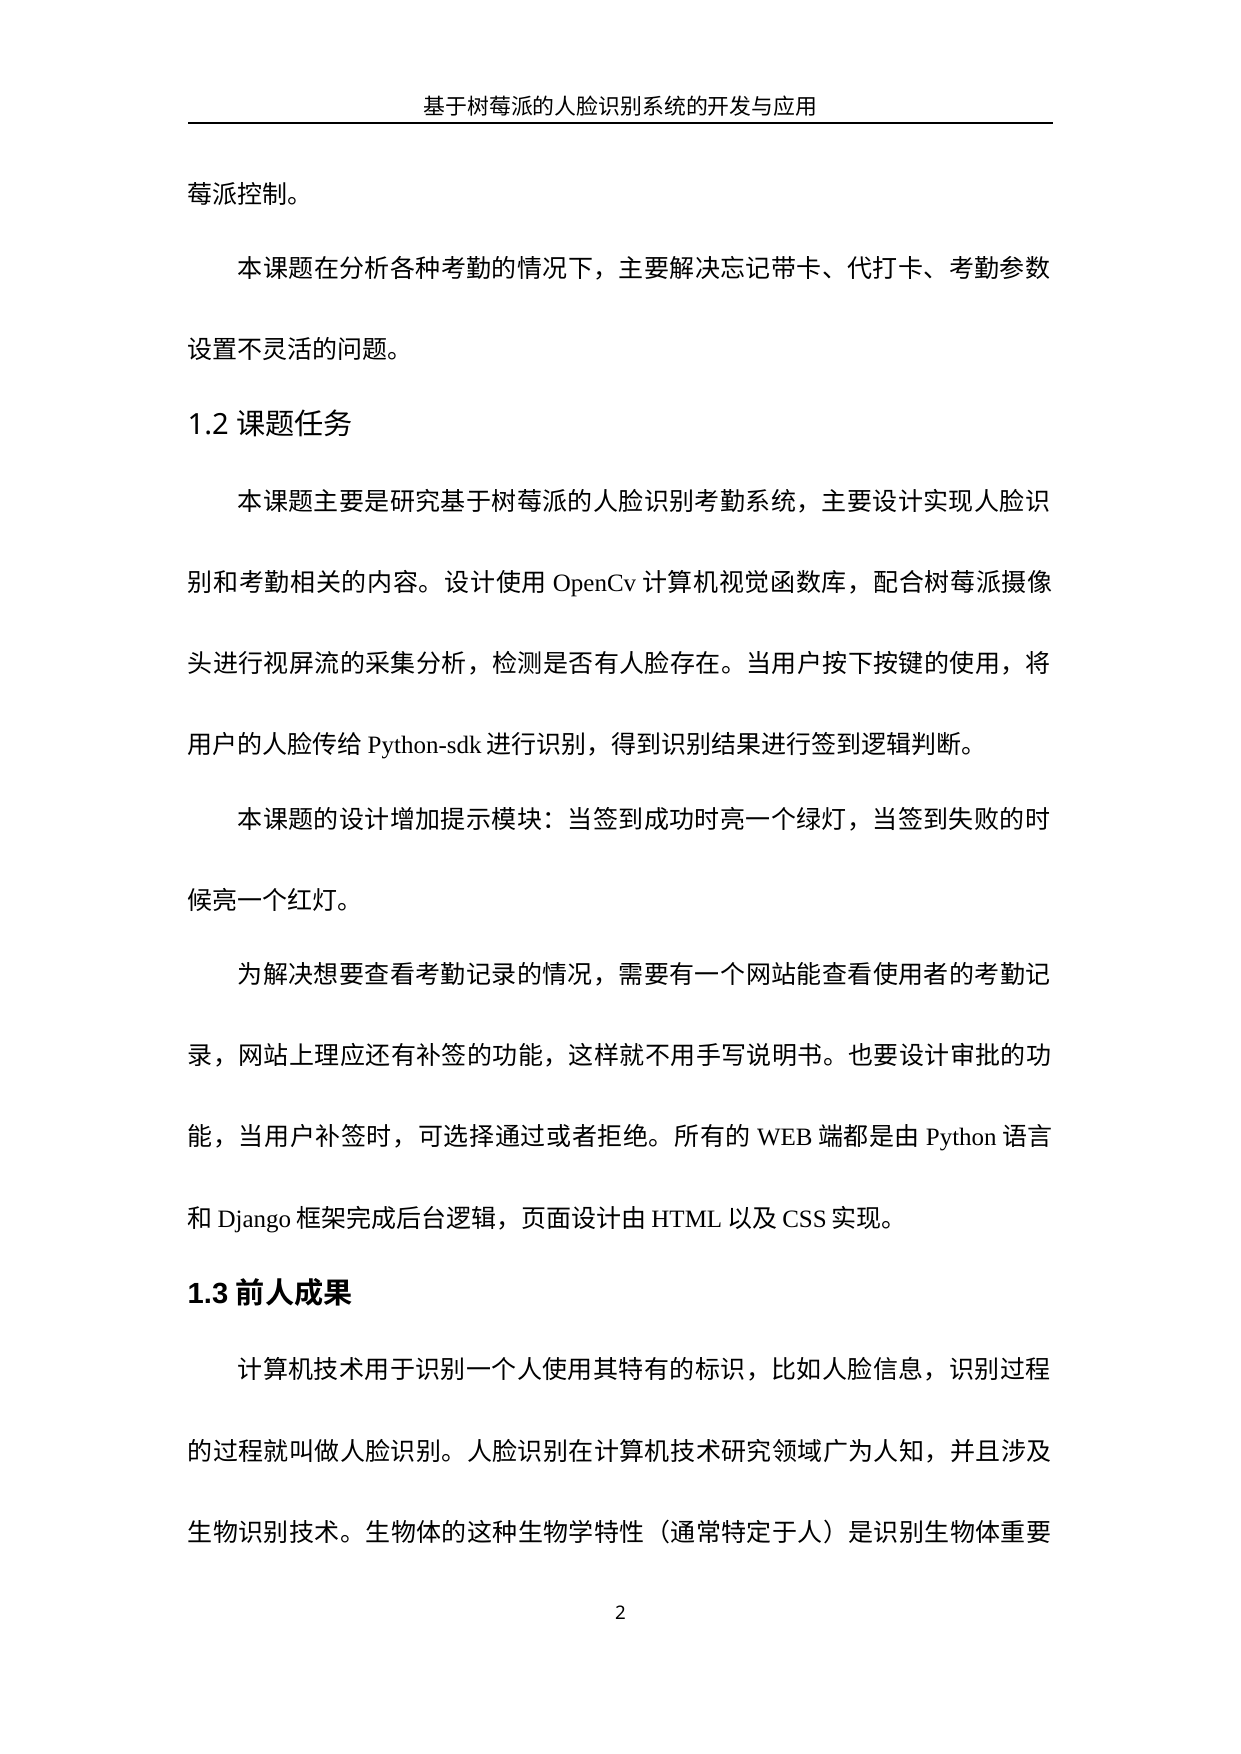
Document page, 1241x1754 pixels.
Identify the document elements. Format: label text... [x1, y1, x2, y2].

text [187, 1336, 1053, 1563]
text 1.2 课题任务 [187, 389, 1053, 454]
text 本课题的设计增加提示模块：当签到成功时亮一个绿灯，当签到失败的时候亮一个红灯。 [187, 785, 1053, 931]
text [187, 160, 1053, 225]
text 本课题在分析各种考勤的情况下，主要解决忘记带卡、代打卡、考勤参数设置不灵活的问题。 [187, 234, 1053, 380]
text 1.3 前人成果 [187, 1258, 1053, 1323]
text 本课题主要是研究基于树莓派的人脸识别考勤系统，主要设计实现人脸识别和考勤相关的内容。设计使用OpenCv计算机视觉函数库，配合树莓派摄像头进行视屏流的采集分析，检测是否有人脸存在。当用户按下按键的使用，将用户的人脸传给Python-sdk进行识别，得到识别结果进行签到逻辑判断。 [187, 467, 1053, 776]
text 为解决想要查看考勤记录的情况，需要有一个网站能查看使用者的考勤记录，网站上理应还有补签的功能，这样就不用手写说明书。也要设计审批的功能，当用户补签时，可选择通过或者拒绝。所有的WEB端都是由Python语言和Django框架完成后台逻辑，页面设计由HTML以及CSS实现。 [187, 940, 1053, 1249]
